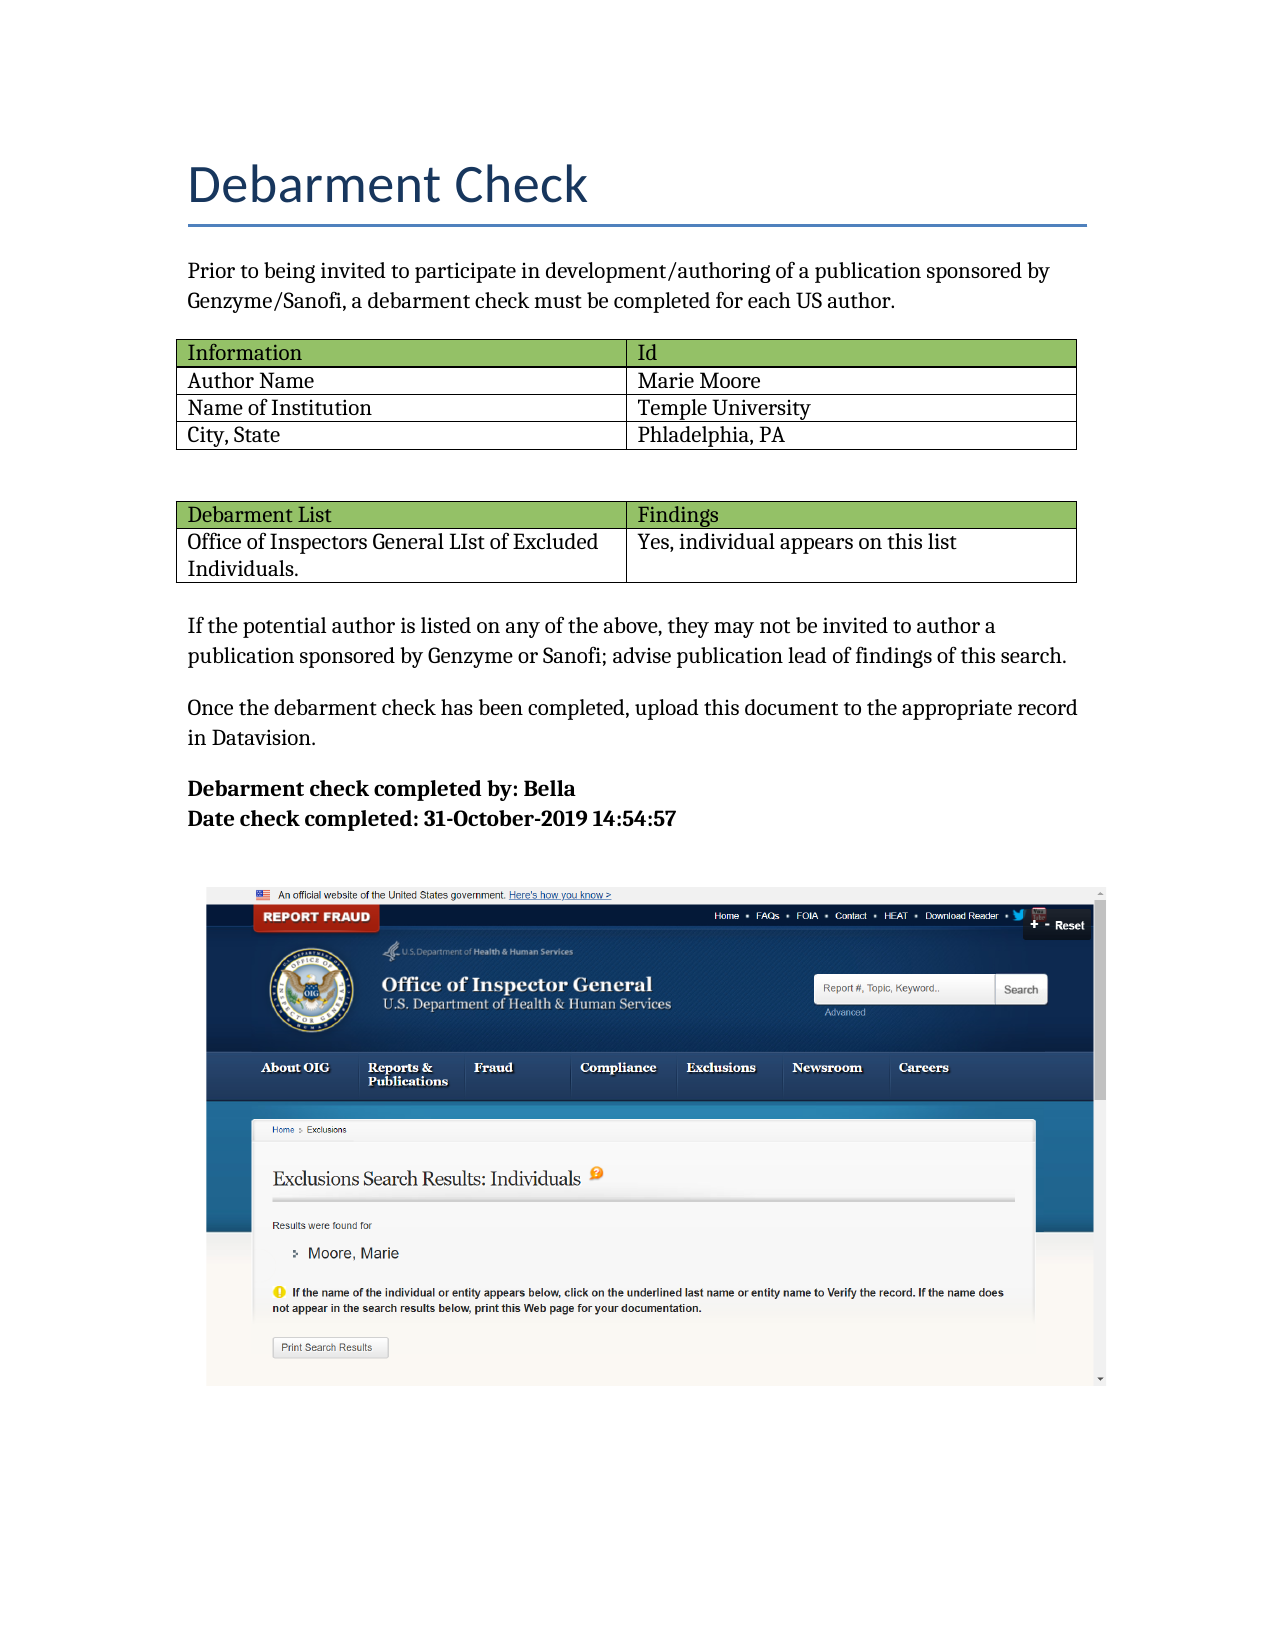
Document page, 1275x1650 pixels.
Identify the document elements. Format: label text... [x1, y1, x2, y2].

table_header Debarment List [177, 502, 626, 528]
text Debarment check completed by: Bella Date check completed: 31-October-2019 14:54:57 [187, 776, 1087, 862]
text Once the debarment check has been completed, upload this document to the appropriate record in Datavision. [187, 694, 1087, 751]
table_cell Temple University [627, 395, 1076, 421]
table_cell Office of Inspectors General LIst of Excluded Individuals. [177, 529, 626, 582]
title Debarment Check [187, 150, 1087, 227]
text If the potential author is listed on any of the above, they may not be invited to author a publication sponsored by Genzyme or Sanofi; advise publication lead of findings of this search. [187, 583, 1087, 670]
table_cell Name of Institution [177, 395, 626, 421]
table_cell Author Name [177, 368, 626, 394]
table_cell Phladelphia, PA [627, 422, 1076, 449]
text Prior to being invited to participate in development/authoring of a publication sponsored by Genzyme/Sanofi, a debarment check must be completed for each US author. [187, 258, 1087, 314]
table_header Findings [627, 502, 1076, 528]
table_cell City, State [177, 422, 626, 449]
table_header Id [627, 340, 1076, 366]
table_header Information [177, 340, 626, 366]
table_cell Marie Moore [627, 368, 1076, 394]
picture [206, 887, 1107, 1386]
table_cell Yes, individual appears on this list [627, 529, 1076, 582]
